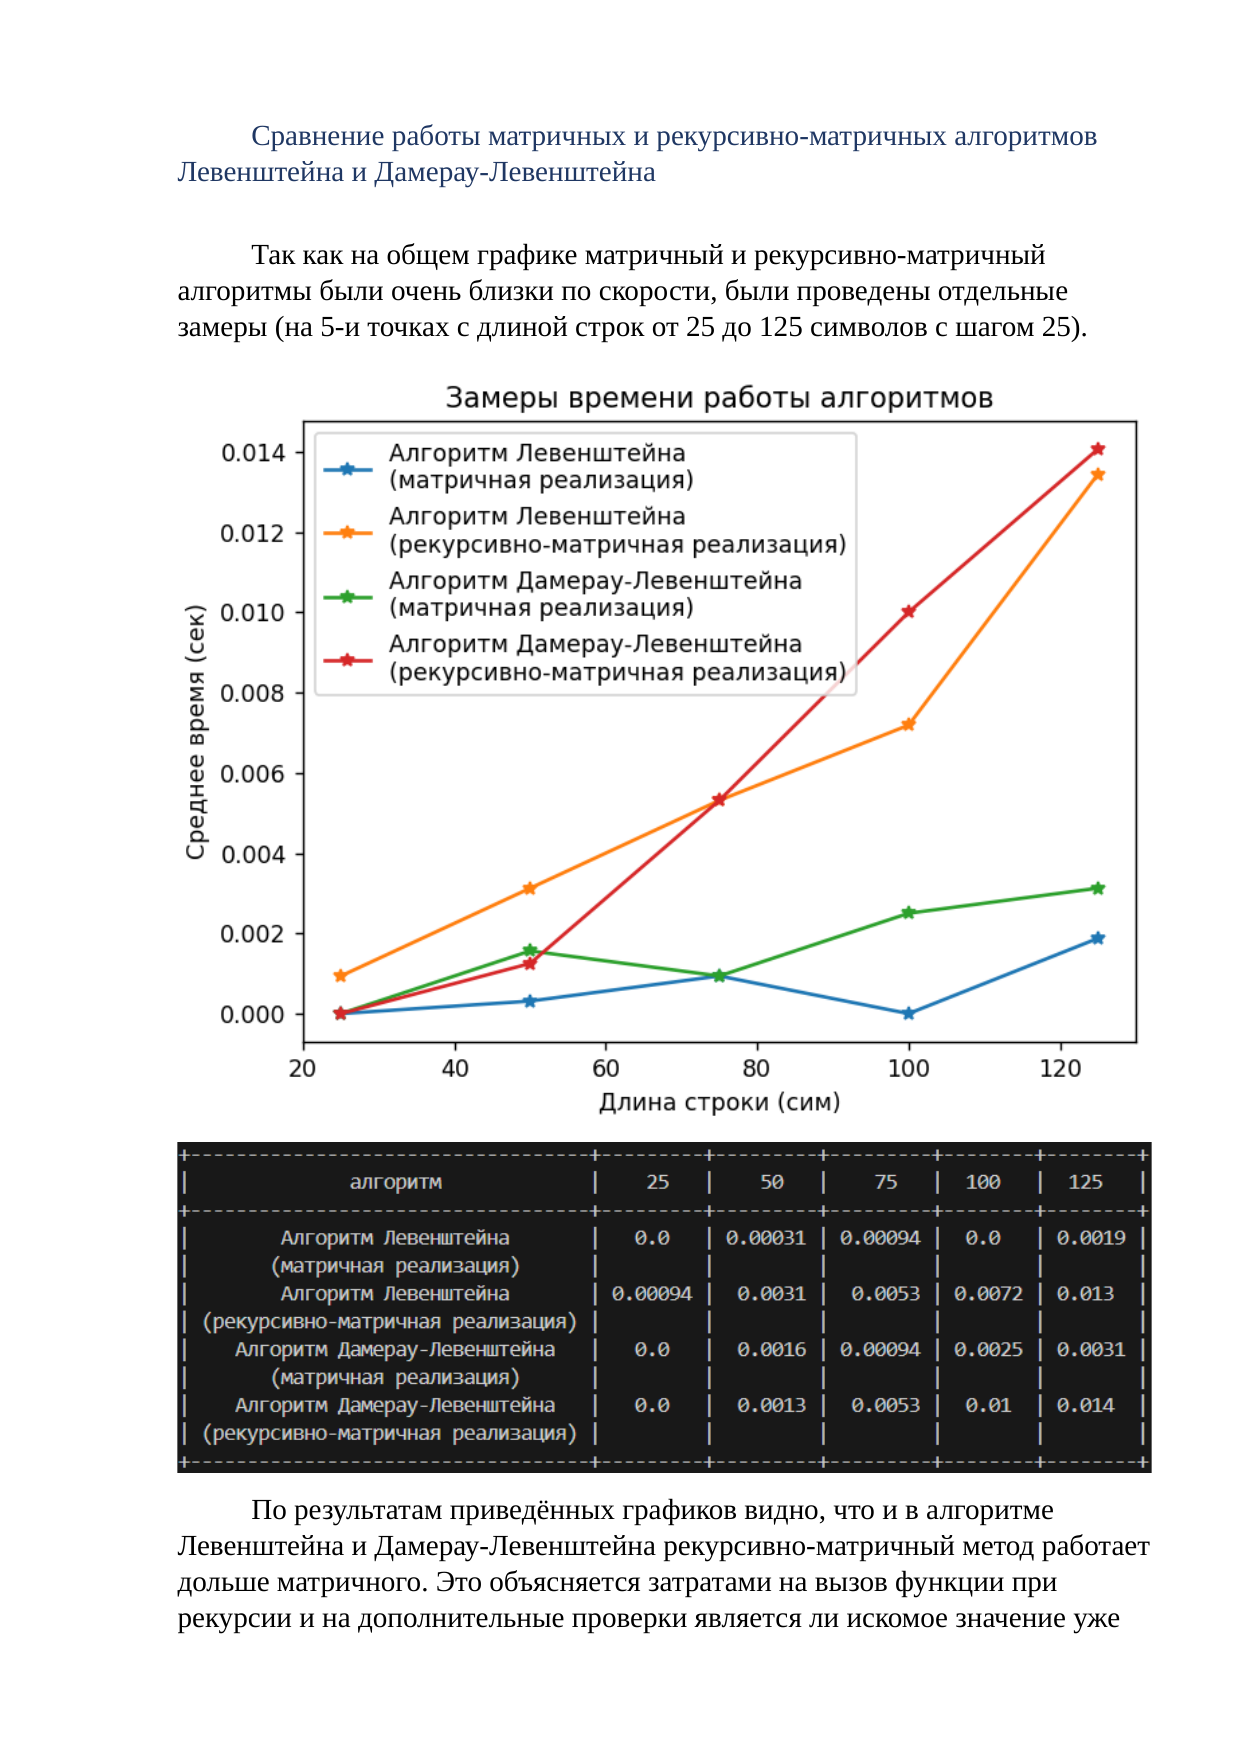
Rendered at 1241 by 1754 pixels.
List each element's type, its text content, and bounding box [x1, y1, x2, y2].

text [177, 1492, 1152, 1634]
text Так как на общем графике матричный и рекурсивно-матричный алгоритмы были очень близки по скорости, были проведены отдельные замеры (на 5-и точках с длиной строк от 25 до 125 символов с шагом 25). [177, 237, 1152, 343]
subtitle Сравнение работы матричных и рекурсивно-матричных алгоритмов Левенштейна и Дамерау-Левенштейна [177, 118, 1152, 188]
picture [177, 362, 1152, 1124]
picture [177, 1142, 1152, 1473]
